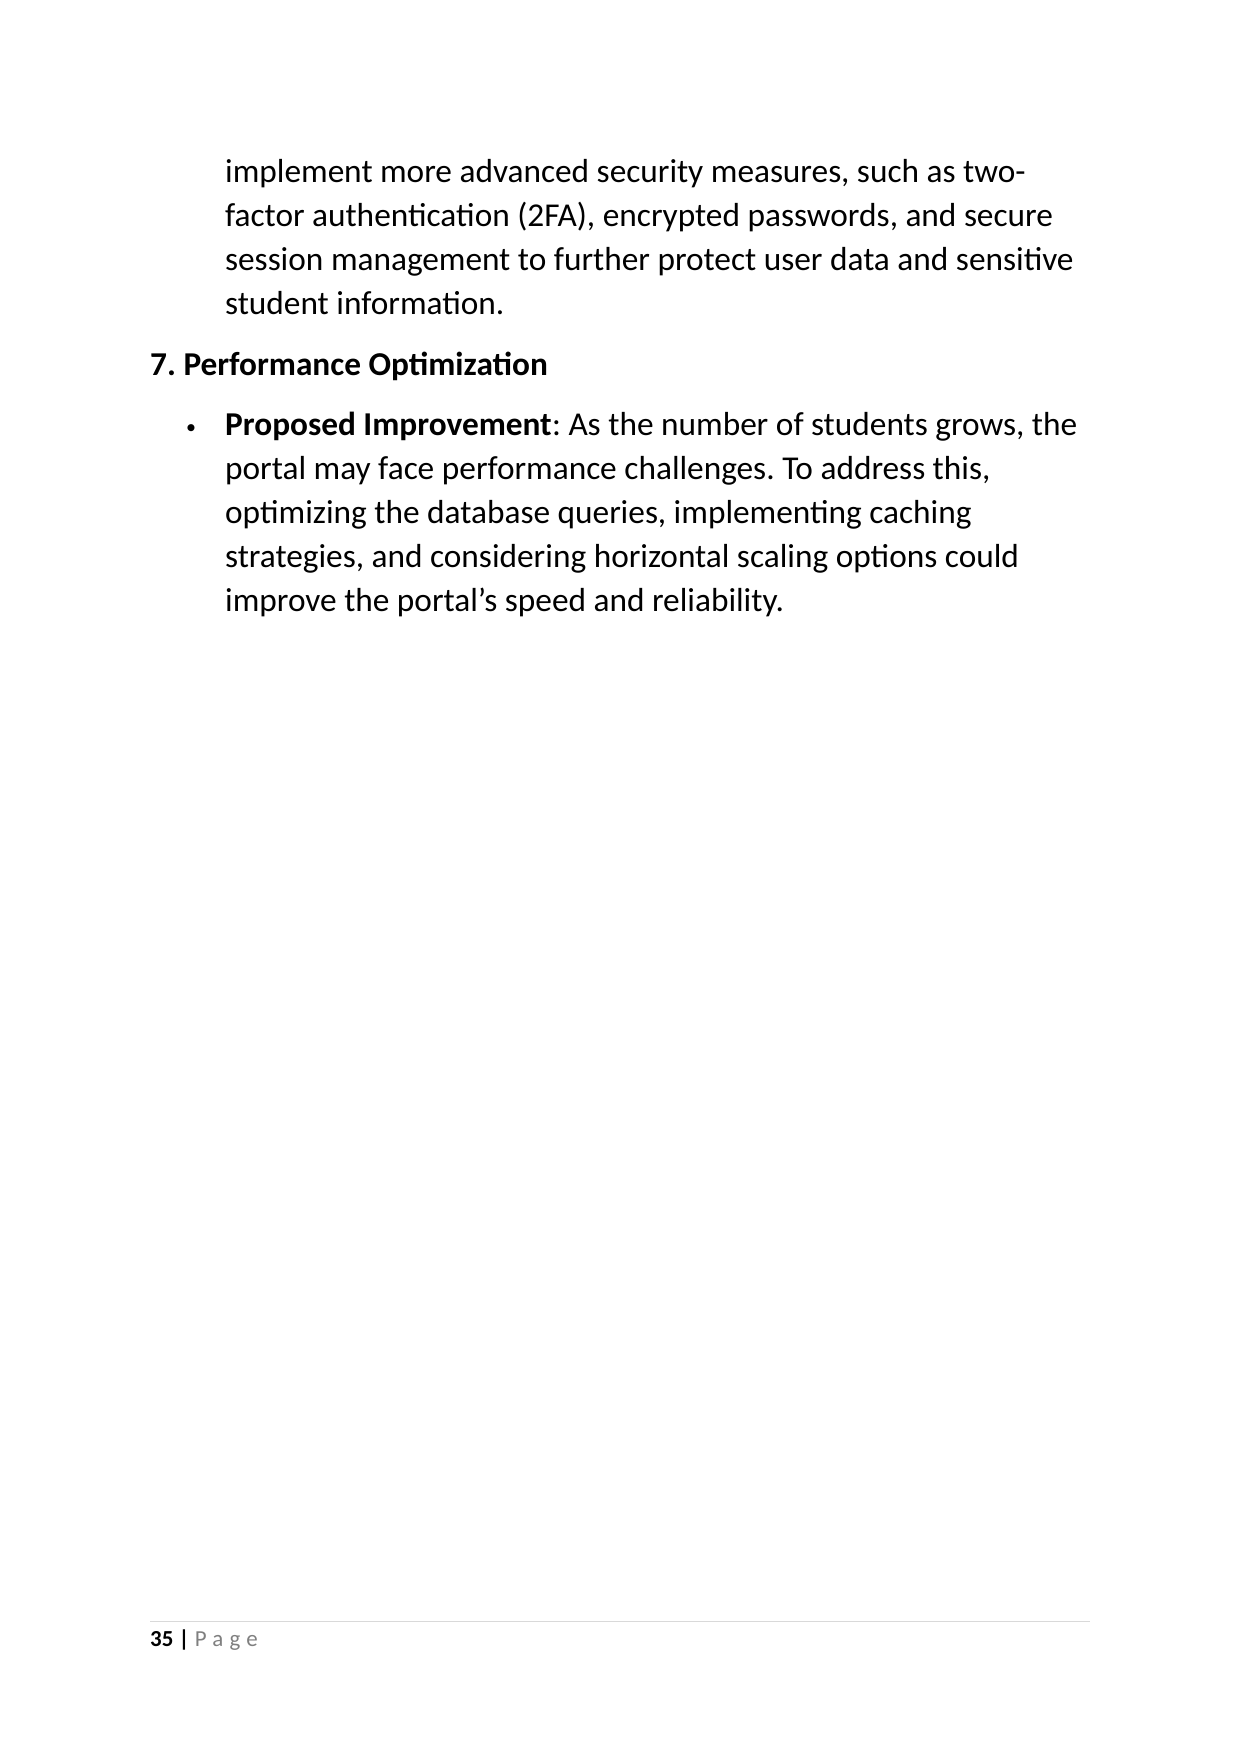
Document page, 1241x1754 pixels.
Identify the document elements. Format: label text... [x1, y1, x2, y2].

text 7. Performance Optimization [150, 342, 1090, 383]
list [187, 150, 1090, 323]
list Proposed Improvement: As the number of students grows, the portal may face performance challenges. To address this, optimizing the database queries, implementing caching strategies, and considering horizontal scaling options could improve the portal’s speed and reliability. [187, 403, 1090, 620]
